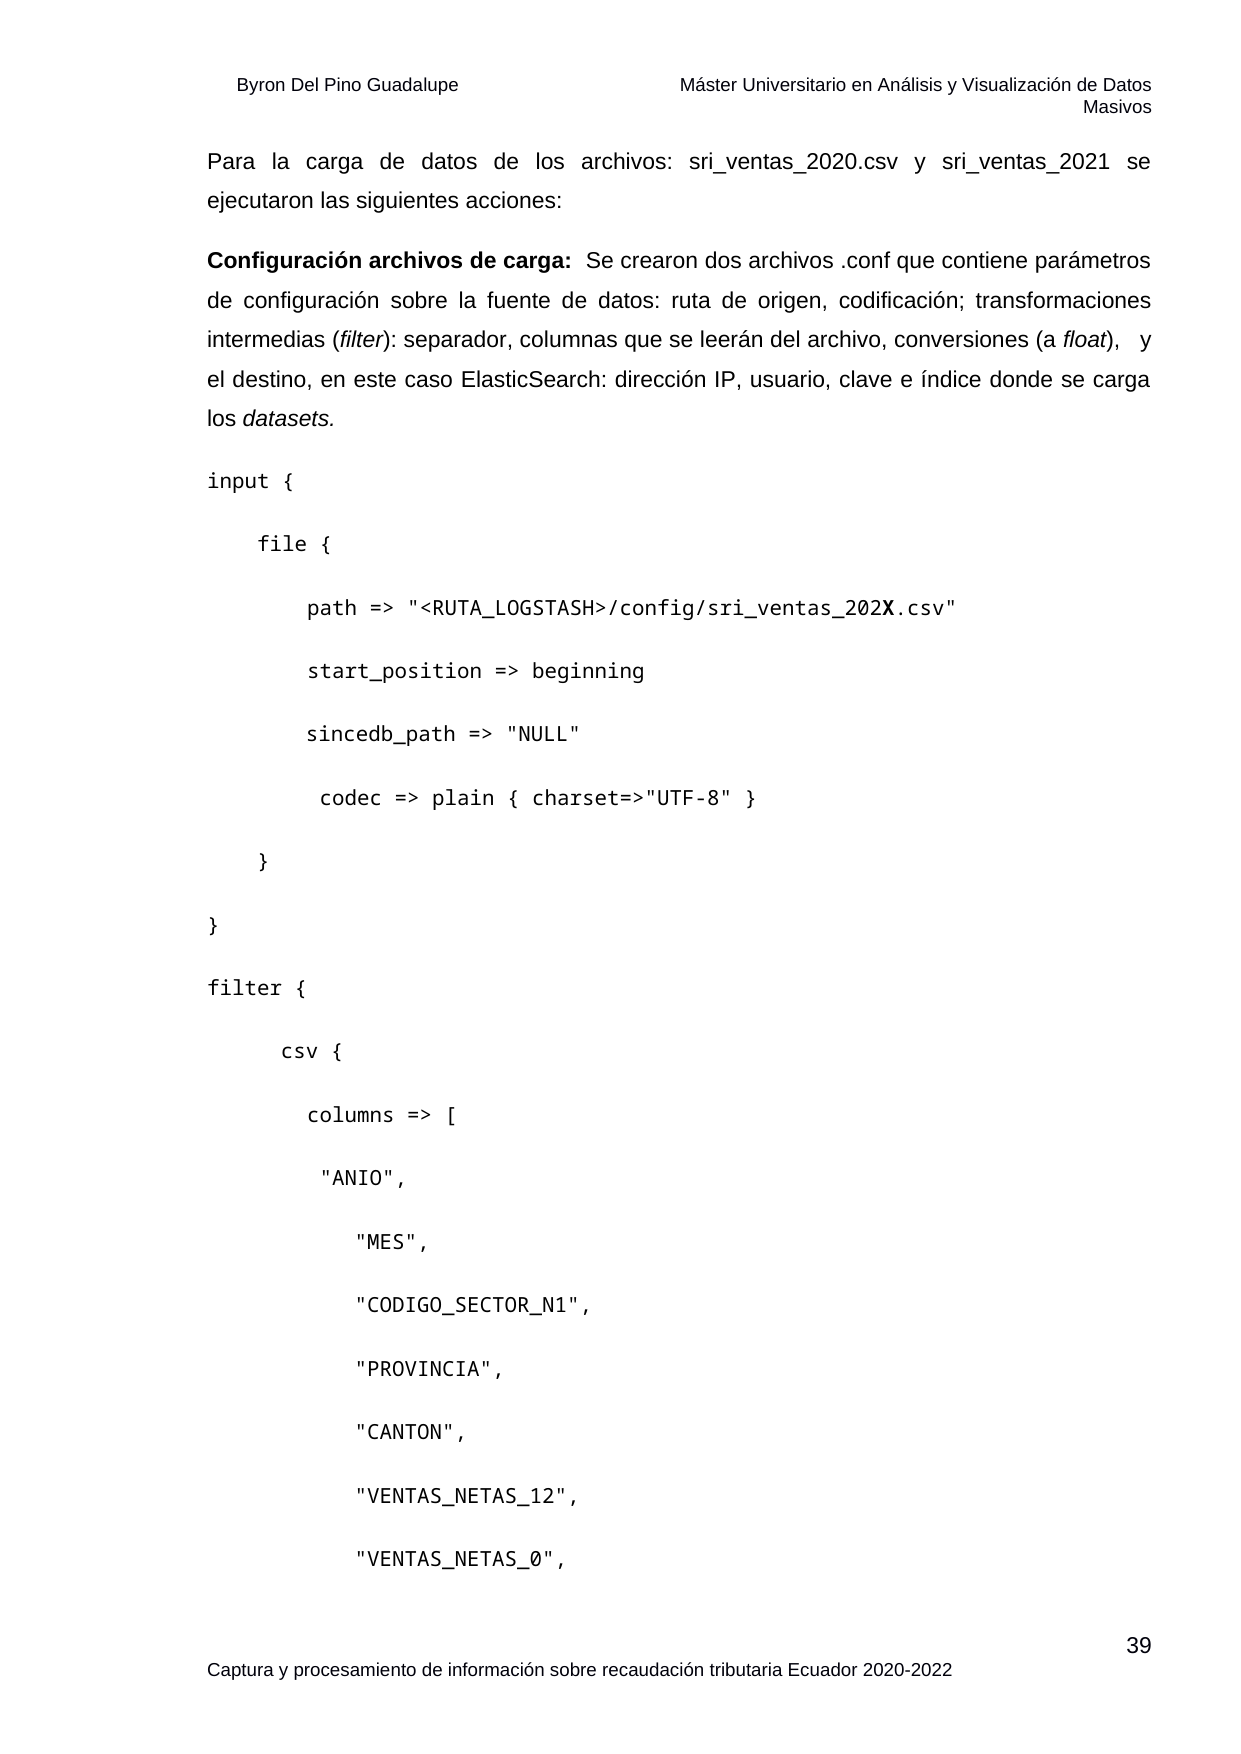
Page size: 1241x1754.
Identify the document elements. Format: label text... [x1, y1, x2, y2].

text codec => plain { charset=>"UTF-8" } [207, 783, 1152, 811]
text } [207, 846, 1152, 875]
text columns => [ [207, 1100, 1152, 1128]
text sincedb_path => "NULL" [207, 719, 1152, 748]
text "MES", [207, 1227, 1152, 1255]
text start_position => beginning [207, 656, 1152, 684]
text "ANIO", [207, 1163, 1152, 1192]
text Configuración archivos de carga: Se crearon dos archivos .conf que contiene parámetros de configuración sobre la fuente de datos: ruta de origen, codificación; transformaciones intermedias (filter): separador, columnas que se leerán del archivo, conversiones (a float), y el destino, en este caso ElasticSearch: dirección IP, usuario, clave e índice donde se carga los datasets. [207, 247, 1152, 432]
text "PROVINCIA", [207, 1354, 1152, 1382]
text "CANTON", [207, 1417, 1152, 1446]
text Para la carga de datos de los archivos: sri_ventas_2020.csv y sri_ventas_2021 se ejecutaron las siguientes acciones: [207, 148, 1152, 213]
text "VENTAS_NETAS_0", [207, 1544, 1152, 1573]
text file { [207, 529, 1152, 558]
text input { [207, 466, 1152, 494]
text } [207, 910, 1152, 938]
text path => "<RUTA_LOGSTASH>/config/sri_ventas_202X.csv" [207, 593, 1152, 621]
text filter { [207, 973, 1152, 1002]
text csv { [207, 1037, 1152, 1065]
text "VENTAS_NETAS_12", [207, 1481, 1152, 1509]
text "CODIGO_SECTOR_N1", [207, 1290, 1152, 1319]
